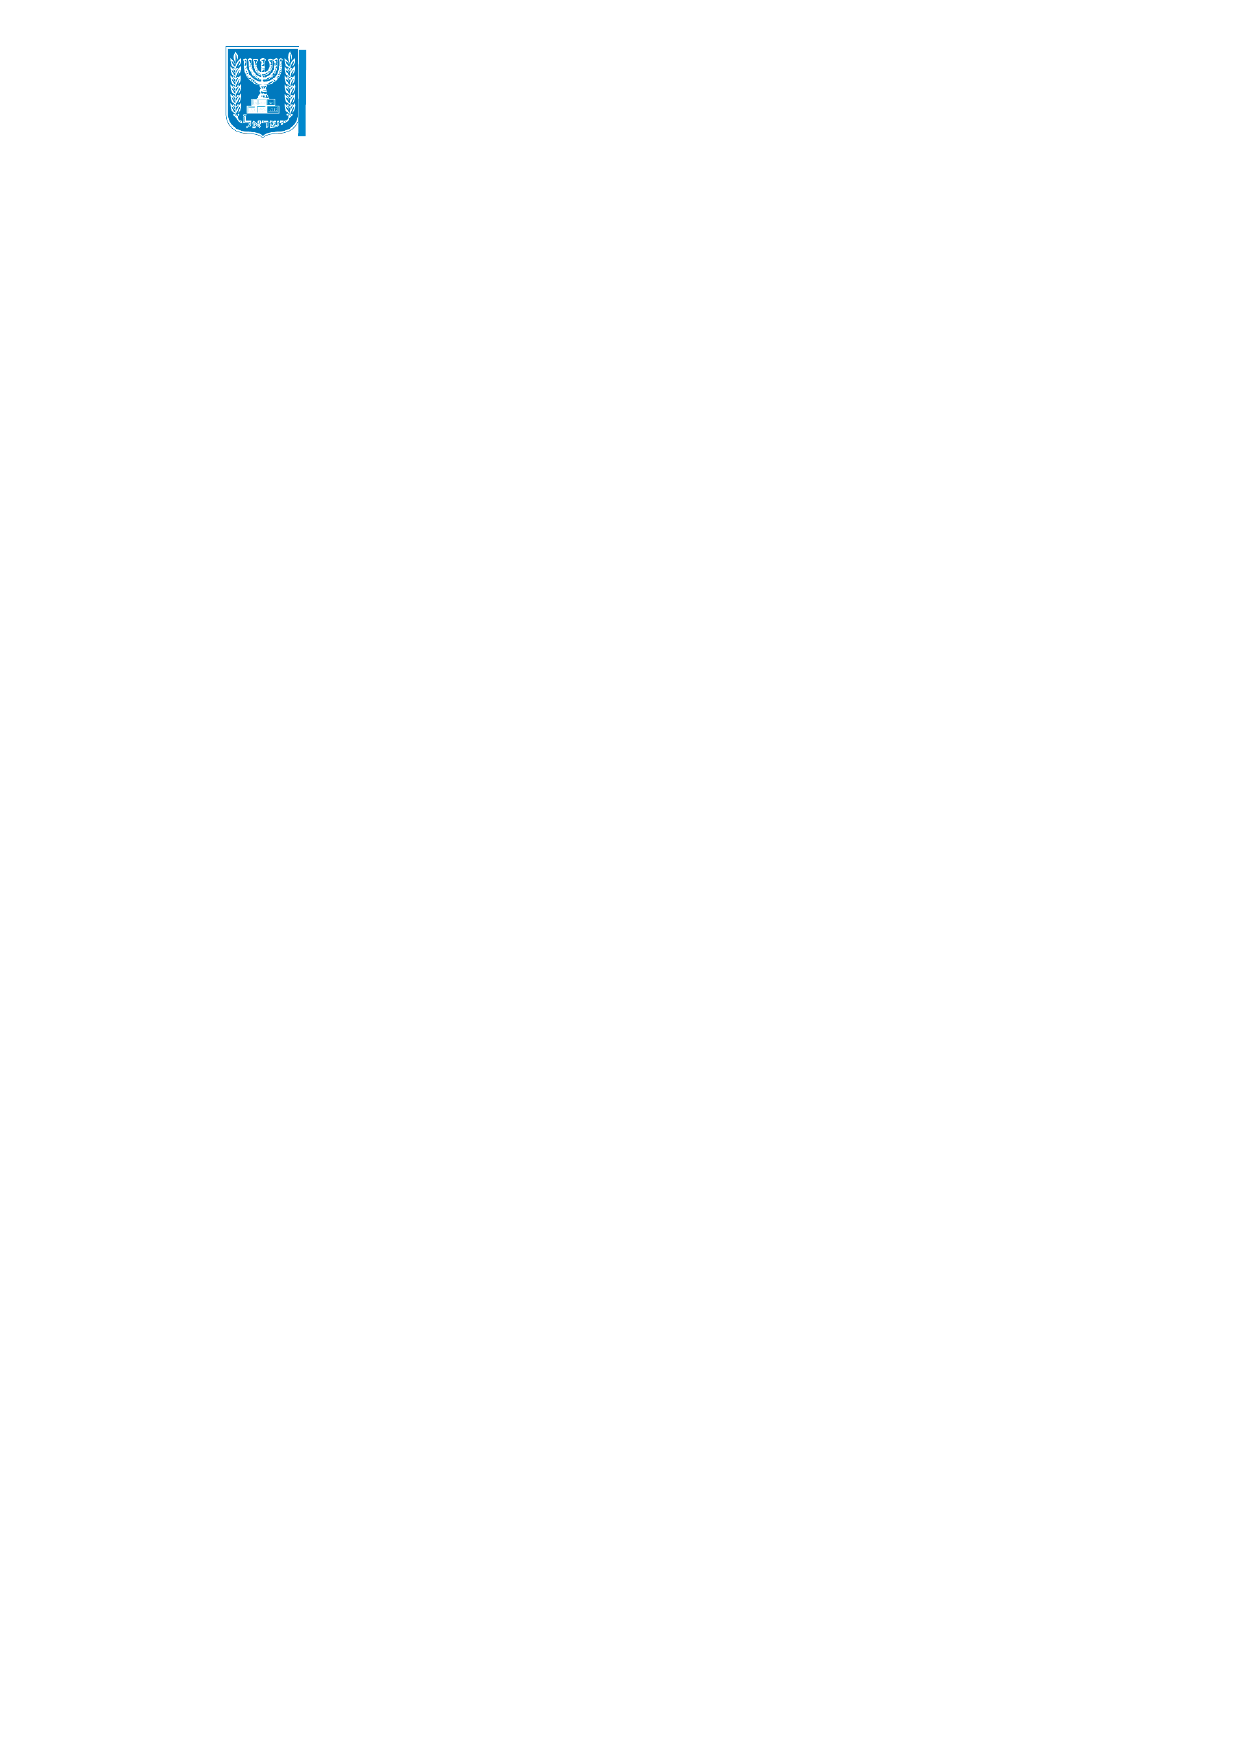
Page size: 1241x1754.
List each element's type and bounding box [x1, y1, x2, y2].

picture [225, 46, 299, 138]
